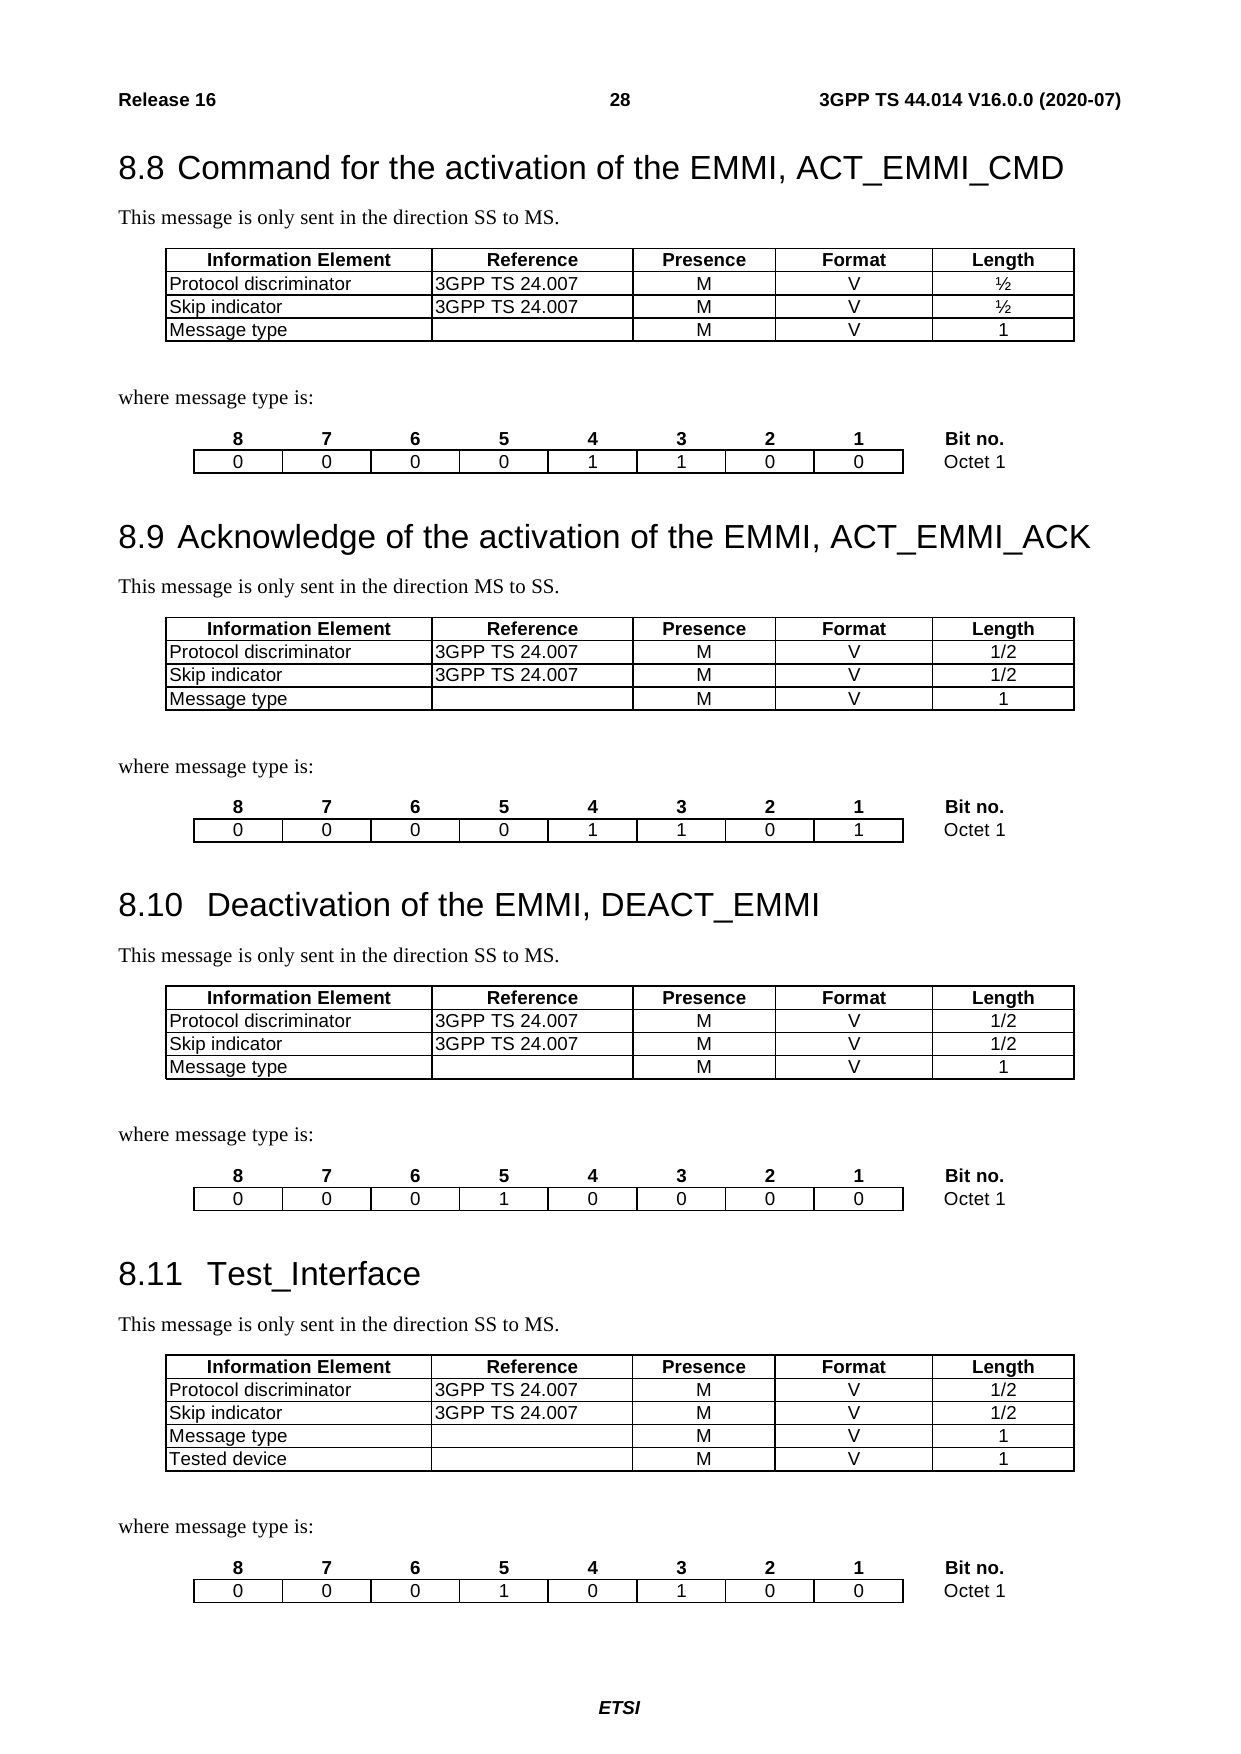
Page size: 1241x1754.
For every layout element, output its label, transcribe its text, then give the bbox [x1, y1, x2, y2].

table_cell Message type [167, 1056, 431, 1078]
table_cell V [776, 1379, 932, 1401]
table_cell M [633, 1448, 774, 1470]
table_cell 1 [549, 451, 636, 472]
table_cell 1 [815, 820, 902, 841]
table_cell 1/2 [933, 1033, 1073, 1055]
table_header 4 [548, 428, 637, 449]
table_cell M [634, 272, 775, 294]
table_cell Octet 1 [904, 449, 1047, 472]
text This message is only sent in the direction SS to MS. [118, 205, 1122, 229]
table_cell 1/2 [933, 1379, 1073, 1401]
table_cell M [634, 688, 775, 709]
table_header Format [776, 249, 932, 271]
table_cell V [776, 1010, 932, 1032]
table_header 6 [371, 428, 459, 449]
table_cell [433, 1056, 632, 1078]
table_header Format [776, 618, 932, 640]
table_header 2 [726, 428, 814, 449]
table_header Information Element [167, 987, 431, 1008]
table_cell M [633, 1379, 774, 1401]
table_cell 0 [283, 820, 370, 841]
table_cell [433, 688, 632, 709]
table_cell 1 [549, 820, 636, 841]
table_cell 0 [195, 1580, 282, 1602]
table_cell V [776, 1033, 932, 1055]
table_cell 0 [460, 451, 547, 472]
table_cell V [776, 641, 932, 663]
text where message type is: [118, 384, 1122, 409]
table_cell V [776, 1402, 932, 1424]
table_cell 0 [815, 1580, 902, 1602]
table_cell M [634, 1033, 775, 1055]
table_cell 1 [638, 1580, 725, 1602]
table_cell ½ [933, 272, 1073, 294]
table_header Reference [433, 987, 632, 1008]
table_cell 1/2 [933, 641, 1073, 663]
table_cell 1 [460, 1580, 547, 1602]
table_cell [432, 1425, 632, 1447]
table_cell M [634, 1010, 775, 1032]
table_header Presence [634, 249, 775, 271]
table_header Presence [634, 987, 775, 1008]
table_cell M [634, 319, 775, 340]
table_header 3 [637, 796, 726, 818]
table_cell 1 [638, 820, 725, 841]
table_cell 0 [372, 451, 459, 472]
table_cell 0 [815, 451, 902, 472]
table_header Information Element [167, 618, 431, 640]
table_cell M [634, 665, 775, 686]
table_cell 0 [372, 820, 459, 841]
table_cell 0 [726, 1188, 813, 1210]
table_header 3 [637, 428, 726, 449]
table_cell V [776, 688, 932, 709]
subtitle 8.8 Command for the activation of the EMMI, ACT_EMMI_CMD [118, 148, 1122, 186]
table_cell 3GPP TS 24.007 [433, 1033, 632, 1055]
table_cell 0 [283, 1188, 370, 1210]
table_cell V [776, 296, 932, 317]
table_cell 0 [460, 820, 547, 841]
table_header Bit no. [903, 1557, 1047, 1579]
table_header 4 [548, 1557, 637, 1579]
table_cell 1 [460, 1188, 547, 1210]
table_cell 0 [549, 1188, 636, 1210]
table_cell Message type [167, 319, 431, 340]
table_cell V [776, 665, 932, 686]
table_header 7 [282, 1165, 371, 1187]
table_cell [432, 1448, 632, 1470]
table_cell 0 [726, 1580, 813, 1602]
table_header Bit no. [903, 796, 1047, 818]
table_cell 1 [933, 1056, 1073, 1078]
table_cell Protocol discriminator [167, 272, 431, 294]
table_header 3 [637, 1557, 726, 1579]
table_header 2 [726, 1557, 814, 1579]
table_cell [433, 319, 632, 340]
table_cell Protocol discriminator [167, 641, 431, 663]
table_header 1 [814, 796, 903, 818]
table_cell Message type [167, 688, 431, 709]
table_cell Octet 1 [904, 818, 1047, 841]
table_header 6 [371, 1557, 459, 1579]
table_cell 3GPP TS 24.007 [433, 665, 632, 686]
table_cell Tested device [167, 1448, 431, 1470]
text This message is only sent in the direction MS to SS. [118, 574, 1122, 598]
table_cell 1 [933, 1448, 1073, 1470]
table_cell 0 [549, 1580, 636, 1602]
table_cell 3GPP TS 24.007 [432, 1402, 632, 1424]
table_header 4 [548, 796, 637, 818]
table_cell 1 [638, 451, 725, 472]
table_cell 0 [283, 1580, 370, 1602]
table_cell 1/2 [933, 665, 1073, 686]
table_cell 1 [933, 688, 1073, 709]
table_header Information Element [167, 249, 431, 271]
table_header 8 [194, 796, 282, 818]
table_header 8 [194, 1557, 282, 1579]
table_header 3 [637, 1165, 726, 1187]
text This message is only sent in the direction SS to MS. [118, 1311, 1122, 1336]
table_header 4 [548, 1165, 637, 1187]
table_cell V [776, 272, 932, 294]
table_cell V [776, 1448, 932, 1470]
table_header Length [933, 1356, 1073, 1377]
table_header Reference [433, 249, 632, 271]
table_cell Octet 1 [904, 1579, 1047, 1602]
table_cell 0 [638, 1188, 725, 1210]
table_header Format [776, 987, 932, 1008]
table_cell M [633, 1402, 774, 1424]
table_header Format [776, 1356, 932, 1377]
table_header 2 [726, 796, 814, 818]
table_cell 3GPP TS 24.007 [433, 1010, 632, 1032]
table_cell 3GPP TS 24.007 [433, 296, 632, 317]
table_cell V [776, 1056, 932, 1078]
table_cell Skip indicator [167, 296, 431, 317]
table_cell M [633, 1425, 774, 1447]
table_cell ½ [933, 296, 1073, 317]
text This message is only sent in the direction SS to MS. [118, 943, 1122, 967]
text where message type is: [118, 1122, 1122, 1146]
table_cell 1 [933, 1425, 1073, 1447]
table_cell 0 [372, 1580, 459, 1602]
table_cell 1/2 [933, 1402, 1073, 1424]
subtitle 8.10 Deactivation of the EMMI, DEACT_EMMI [118, 885, 1122, 924]
table_cell Octet 1 [904, 1187, 1047, 1210]
table_header 8 [194, 428, 282, 449]
table_header Length [933, 618, 1073, 640]
table_header Bit no. [903, 428, 1047, 449]
text where message type is: [118, 1514, 1122, 1538]
table_cell 3GPP TS 24.007 [433, 641, 632, 663]
table_cell M [634, 296, 775, 317]
table_header 5 [460, 796, 548, 818]
table_header 7 [282, 1557, 371, 1579]
table_cell 0 [195, 820, 282, 841]
table_header Presence [634, 618, 775, 640]
table_cell 0 [195, 451, 282, 472]
table_header 5 [460, 428, 548, 449]
table_header 6 [371, 796, 459, 818]
table_header 1 [814, 1165, 903, 1187]
subtitle 8.9 Acknowledge of the activation of the EMMI, ACT_EMMI_ACK [118, 516, 1122, 555]
table_cell 0 [372, 1188, 459, 1210]
table_header 5 [460, 1557, 548, 1579]
table_header Information Element [167, 1356, 431, 1377]
table_header 1 [814, 1557, 903, 1579]
table_cell Skip indicator [167, 665, 431, 686]
table_header 5 [460, 1165, 548, 1187]
table_cell 3GPP TS 24.007 [433, 272, 632, 294]
table_header 7 [282, 428, 371, 449]
text where message type is: [118, 753, 1122, 777]
table_cell 1/2 [933, 1010, 1073, 1032]
table_cell 1 [933, 319, 1073, 340]
table_header Reference [433, 618, 632, 640]
table_cell 0 [195, 1188, 282, 1210]
table_header Length [933, 249, 1073, 271]
table_cell M [634, 1056, 775, 1078]
subtitle 8.11 Test_Interface [118, 1254, 1122, 1293]
table_cell Skip indicator [167, 1402, 431, 1424]
table_header Reference [432, 1356, 632, 1377]
table_header Bit no. [903, 1165, 1047, 1187]
table_cell 0 [726, 820, 813, 841]
table_cell Protocol discriminator [167, 1010, 431, 1032]
table_cell 0 [815, 1188, 902, 1210]
table_header 8 [194, 1165, 282, 1187]
table_cell Protocol discriminator [167, 1379, 431, 1401]
table_header 7 [282, 796, 371, 818]
table_cell Message type [167, 1425, 431, 1447]
table_cell 0 [283, 451, 370, 472]
table_cell M [634, 641, 775, 663]
table_header 2 [726, 1165, 814, 1187]
table_cell 0 [726, 451, 813, 472]
table_cell V [776, 319, 932, 340]
table_cell Skip indicator [167, 1033, 431, 1055]
table_header Presence [633, 1356, 774, 1377]
table_header 6 [371, 1165, 459, 1187]
table_cell 3GPP TS 24.007 [432, 1379, 632, 1401]
table_cell V [776, 1425, 932, 1447]
table_header Length [933, 987, 1073, 1008]
table_header 1 [814, 428, 903, 449]
